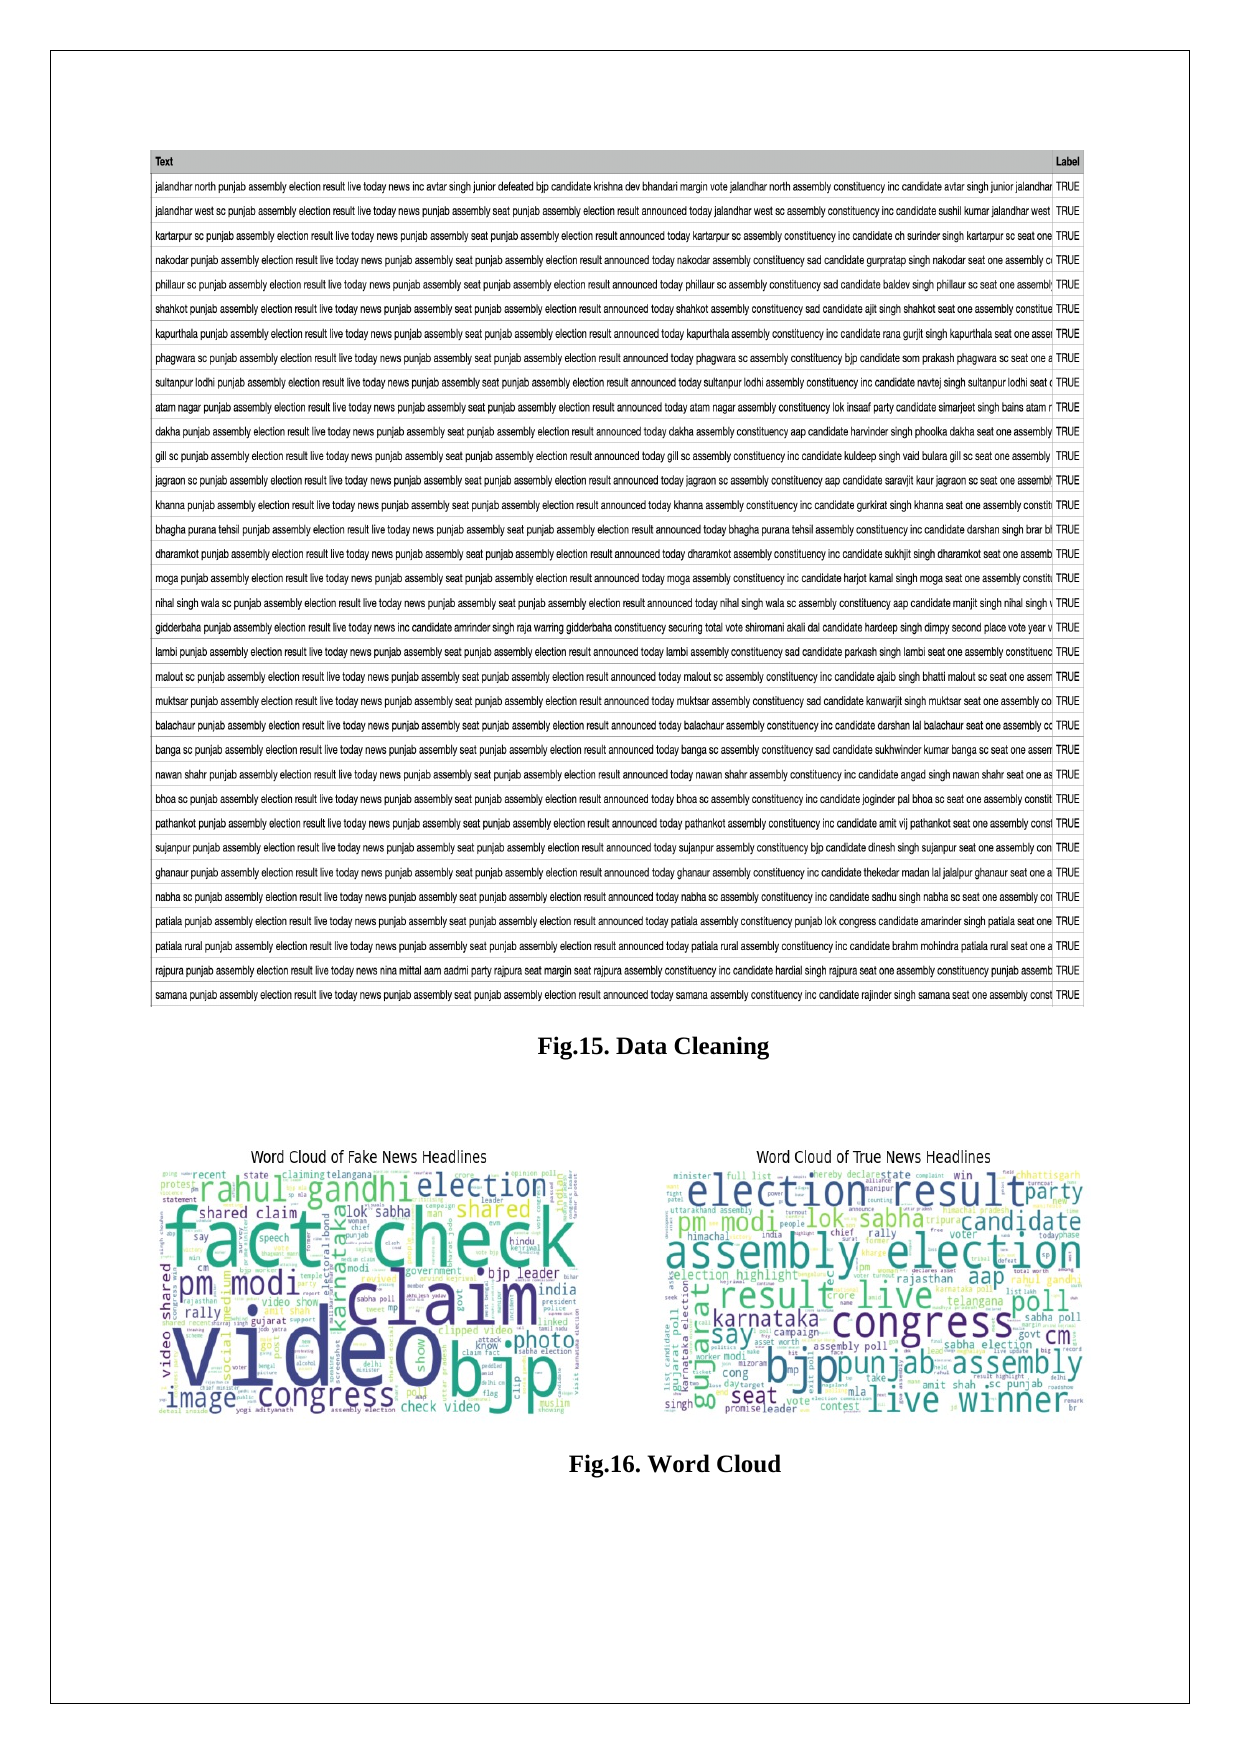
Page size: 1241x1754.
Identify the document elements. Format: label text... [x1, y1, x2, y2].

picture [150, 1141, 1091, 1424]
text Fig.16. Word Cloud [150, 1449, 1090, 1477]
text Fig.15. Data Cleaning [150, 1031, 1090, 1060]
picture [150, 150, 1089, 1007]
